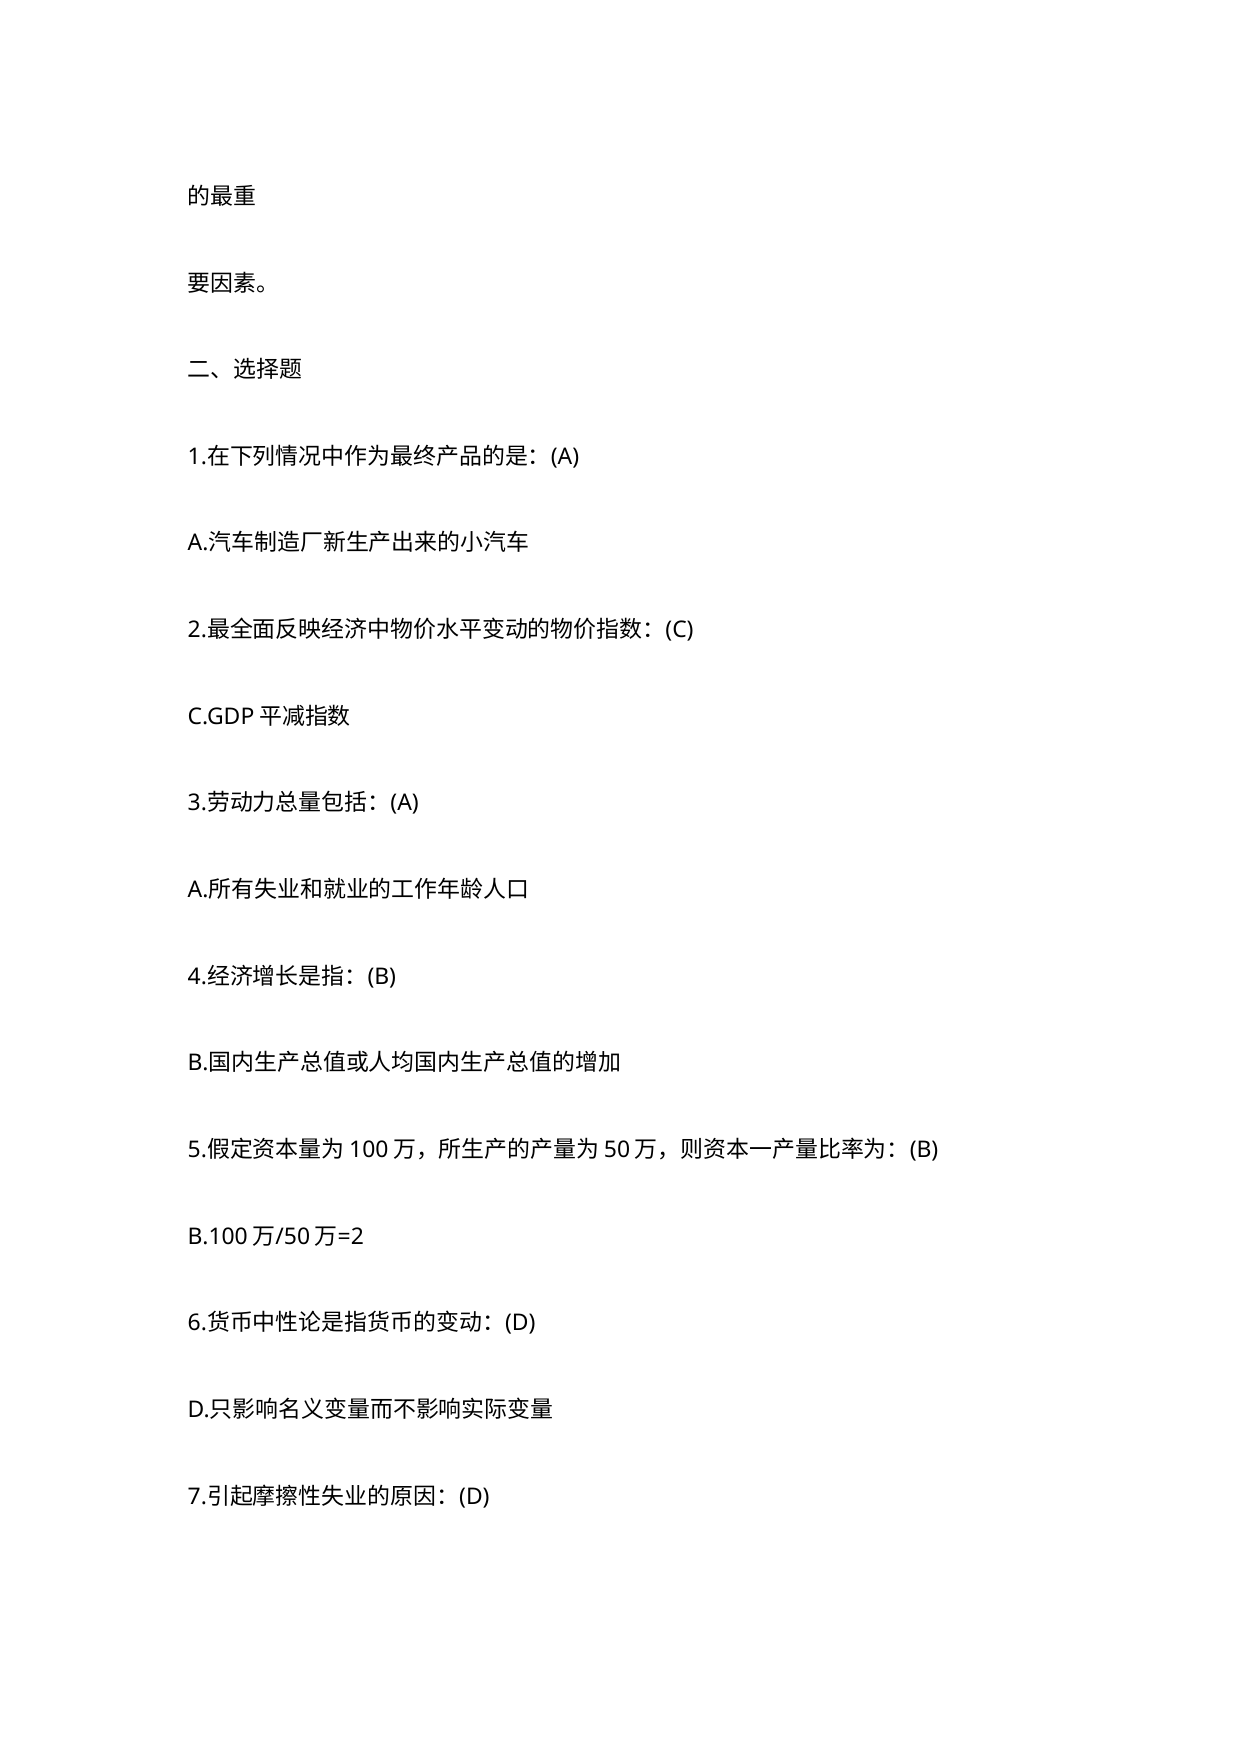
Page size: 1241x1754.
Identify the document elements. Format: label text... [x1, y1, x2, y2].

text 6.货币中性论是指货币的变动：(D) [187, 1288, 1053, 1353]
text 1.在下列情况中作为最终产品的是：(A) [187, 422, 1053, 487]
text 二、选择题 [187, 335, 1053, 400]
text 要因素。 [187, 248, 1053, 313]
text B.100万/50万=2 [187, 1202, 1053, 1267]
text C.GDP平减指数 [187, 682, 1053, 747]
text B.国内生产总值或人均国内生产总值的增加 [187, 1028, 1053, 1093]
text 5.假定资本量为100万，所生产的产量为50万，则资本一产量比率为：(B) [187, 1115, 1053, 1180]
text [187, 162, 1053, 227]
text 7.引起摩擦性失业的原因：(D) [187, 1462, 1053, 1527]
text D.只影响名义变量而不影响实际变量 [187, 1375, 1053, 1440]
text A.汽车制造厂新生产出来的小汽车 [187, 508, 1053, 573]
text 4.经济增长是指：(B) [187, 942, 1053, 1007]
text A.所有失业和就业的工作年龄人口 [187, 855, 1053, 920]
text 3.劳动力总量包括：(A) [187, 768, 1053, 833]
text 2.最全面反映经济中物价水平变动的物价指数：(C) [187, 595, 1053, 660]
